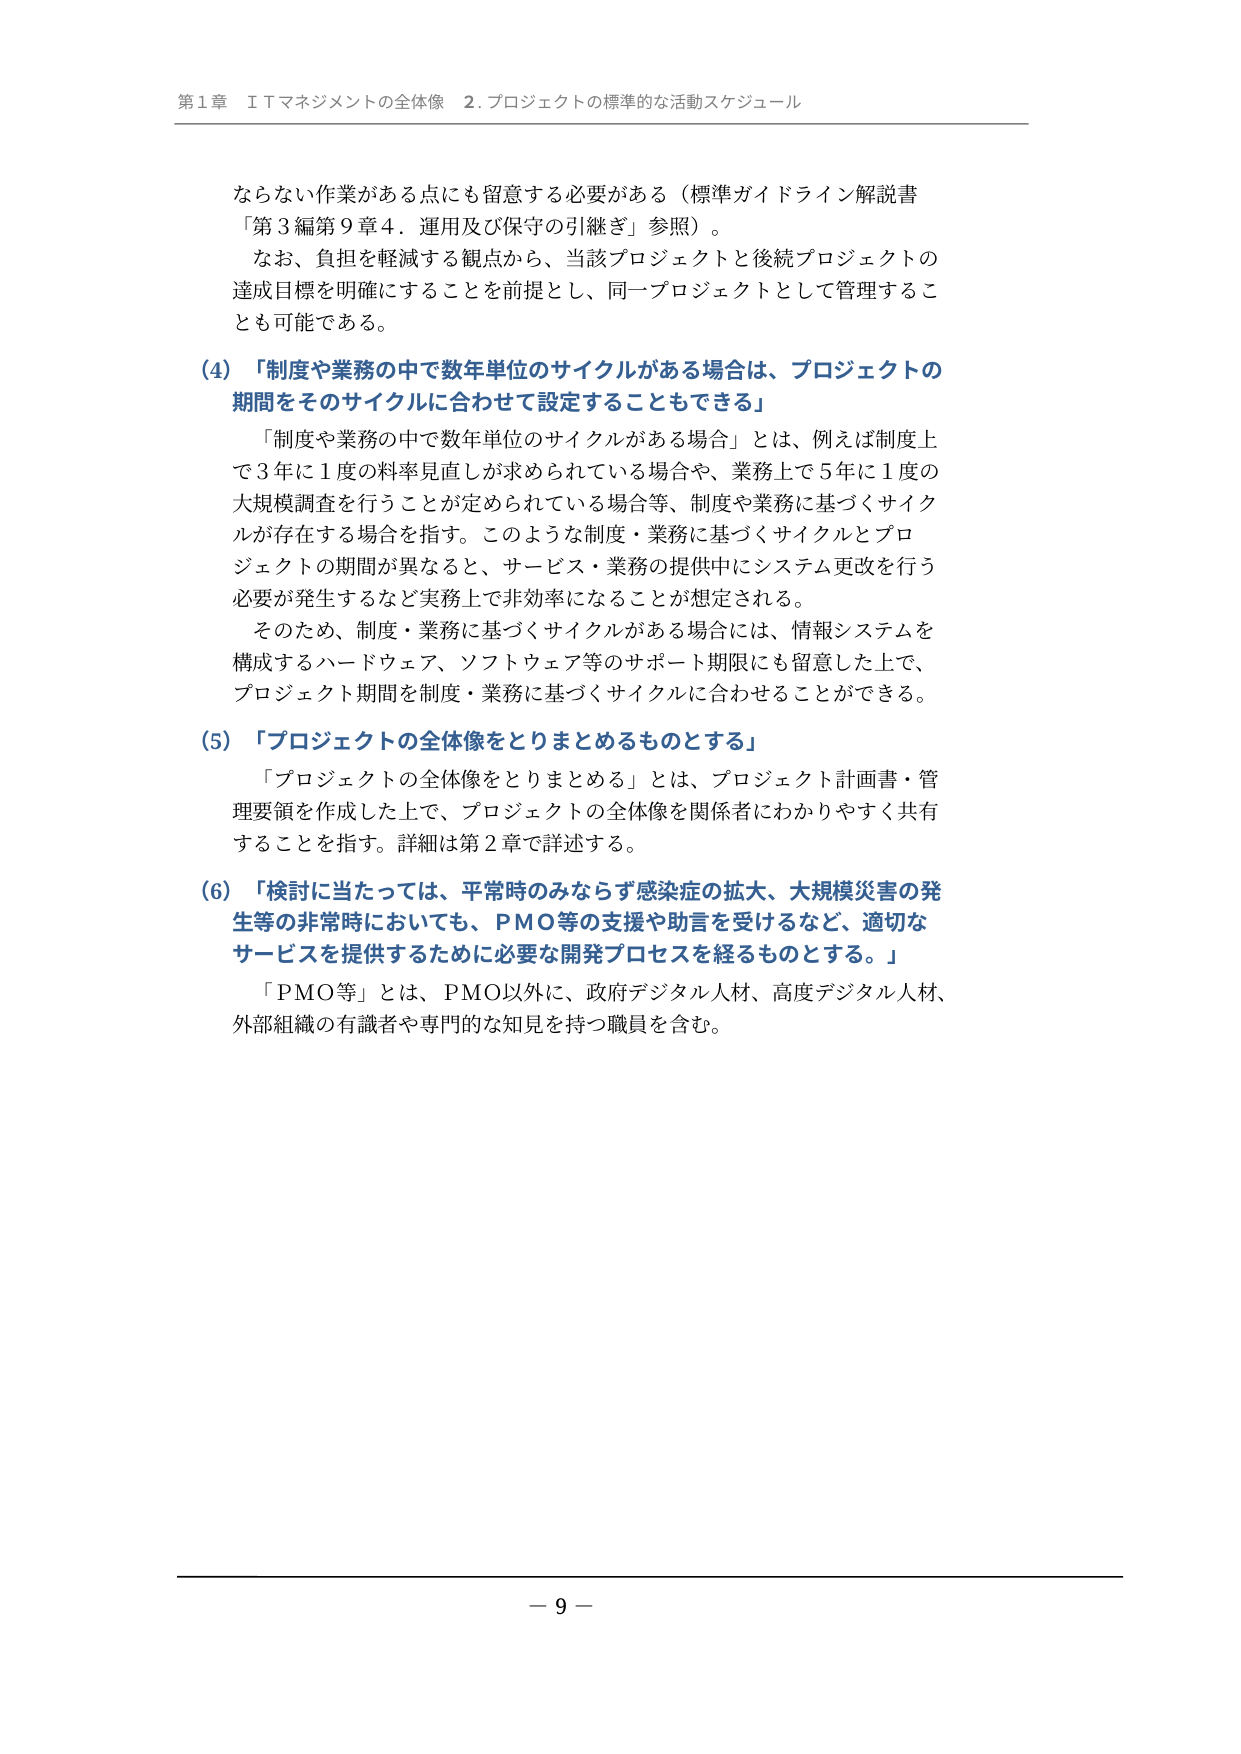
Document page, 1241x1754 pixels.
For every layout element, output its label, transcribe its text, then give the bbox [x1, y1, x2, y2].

text 「プロジェクトの全体像をとりまとめる」とは、プロジェクト計画書・管理要領を作成した上で、プロジェクトの全体像を関係者にわかりやすく共有することを指す。詳細は第２章で詳述する。 [232, 762, 945, 858]
subtitle 「検討に当たっては、平常時のみならず感染症の拡大、大規模災害の発生等の非常時においても、ＰＭＯ等の支援や助言を受けるなど、適切なサービスを提供するために必要な開発プロセスを経るものとする。」 [188, 874, 945, 969]
subtitle 「制度や業務の中で数年単位のサイクルがある場合は、プロジェクトの期間をそのサイクルに合わせて設定することもできる」 [188, 353, 945, 416]
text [232, 178, 945, 242]
text 「制度や業務の中で数年単位のサイクルがある場合」とは、例えば制度上で３年に１度の料率見直しが求められている場合や、業務上で５年に１度の大規模調査を行うことが定められている場合等、制度や業務に基づくサイクルが存在する場合を指す。このような制度・業務に基づくサイクルとプロジェクトの期間が異なると、サービス・業務の提供中にシステム更改を行う必要が発生するなど実務上で非効率になることが想定される。 [232, 423, 945, 613]
text 「ＰＭＯ等」とは、ＰＭＯ以外に、政府デジタル人材、高度デジタル人材、外部組織の有識者や専門的な知見を持つ職員を含む。 [232, 975, 945, 1039]
text なお、負担を軽減する観点から、当該プロジェクトと後続プロジェクトの達成目標を明確にすることを前提とし、同一プロジェクトとして管理することも可能である。 [232, 242, 945, 337]
subtitle 「プロジェクトの全体像をとりまとめるものとする」 [188, 724, 945, 756]
text そのため、制度・業務に基づくサイクルがある場合には、情報システムを構成するハードウェア、ソフトウェア等のサポート期限にも留意した上で、プロジェクト期間を制度・業務に基づくサイクルに合わせることができる。 [232, 613, 945, 708]
